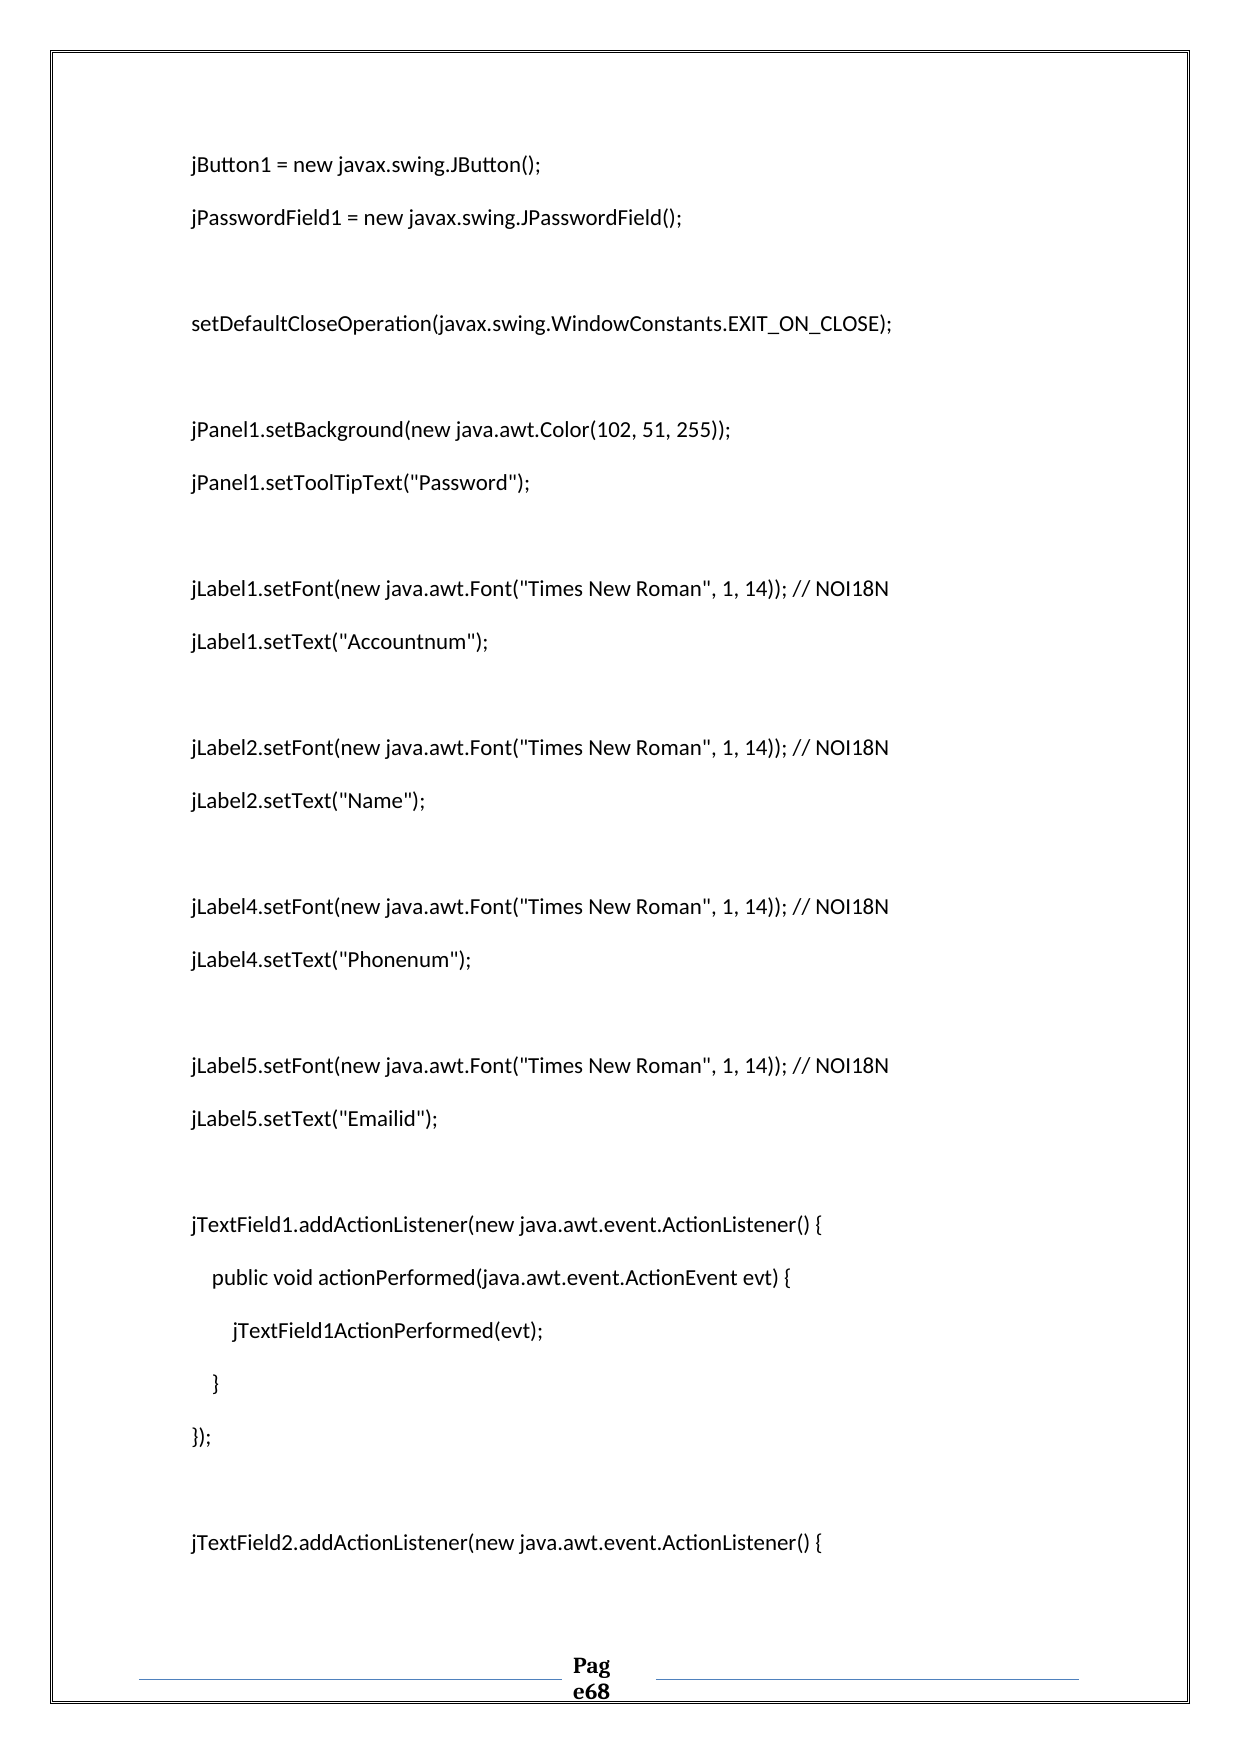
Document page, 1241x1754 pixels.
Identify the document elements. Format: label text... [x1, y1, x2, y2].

text jLabel4.setFont(new java.awt.Font("Times New Roman", 1, 14)); // NOI18N [150, 892, 1090, 920]
text jLabel2.setText("Name"); [150, 786, 1090, 814]
text jLabel1.setText("Accountnum"); [150, 627, 1090, 655]
text jPanel1.setToolTipText("Password"); [150, 468, 1090, 496]
text jTextField1ActionPerformed(evt); [150, 1316, 1090, 1344]
text }); [150, 1422, 1090, 1451]
text jLabel1.setFont(new java.awt.Font("Times New Roman", 1, 14)); // NOI18N [150, 574, 1090, 602]
text jButton1 = new javax.swing.JButton(); [150, 150, 1090, 178]
text setDefaultCloseOperation(javax.swing.WindowConstants.EXIT_ON_CLOSE); [150, 309, 1090, 337]
text jLabel4.setText("Phonenum"); [150, 945, 1090, 973]
text jTextField2.addActionListener(new java.awt.event.ActionListener() { [150, 1528, 1090, 1557]
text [150, 1263, 1090, 1291]
text jPasswordField1 = new javax.swing.JPasswordField(); [150, 203, 1090, 231]
text } [150, 1369, 1090, 1397]
text jTextField1.addActionListener(new java.awt.event.ActionListener() { [150, 1210, 1090, 1238]
text jLabel5.setText("Emailid"); [150, 1104, 1090, 1132]
text jPanel1.setBackground(new java.awt.Color(102, 51, 255)); [150, 415, 1090, 443]
text jLabel5.setFont(new java.awt.Font("Times New Roman", 1, 14)); // NOI18N [150, 1051, 1090, 1079]
text jLabel2.setFont(new java.awt.Font("Times New Roman", 1, 14)); // NOI18N [150, 733, 1090, 761]
